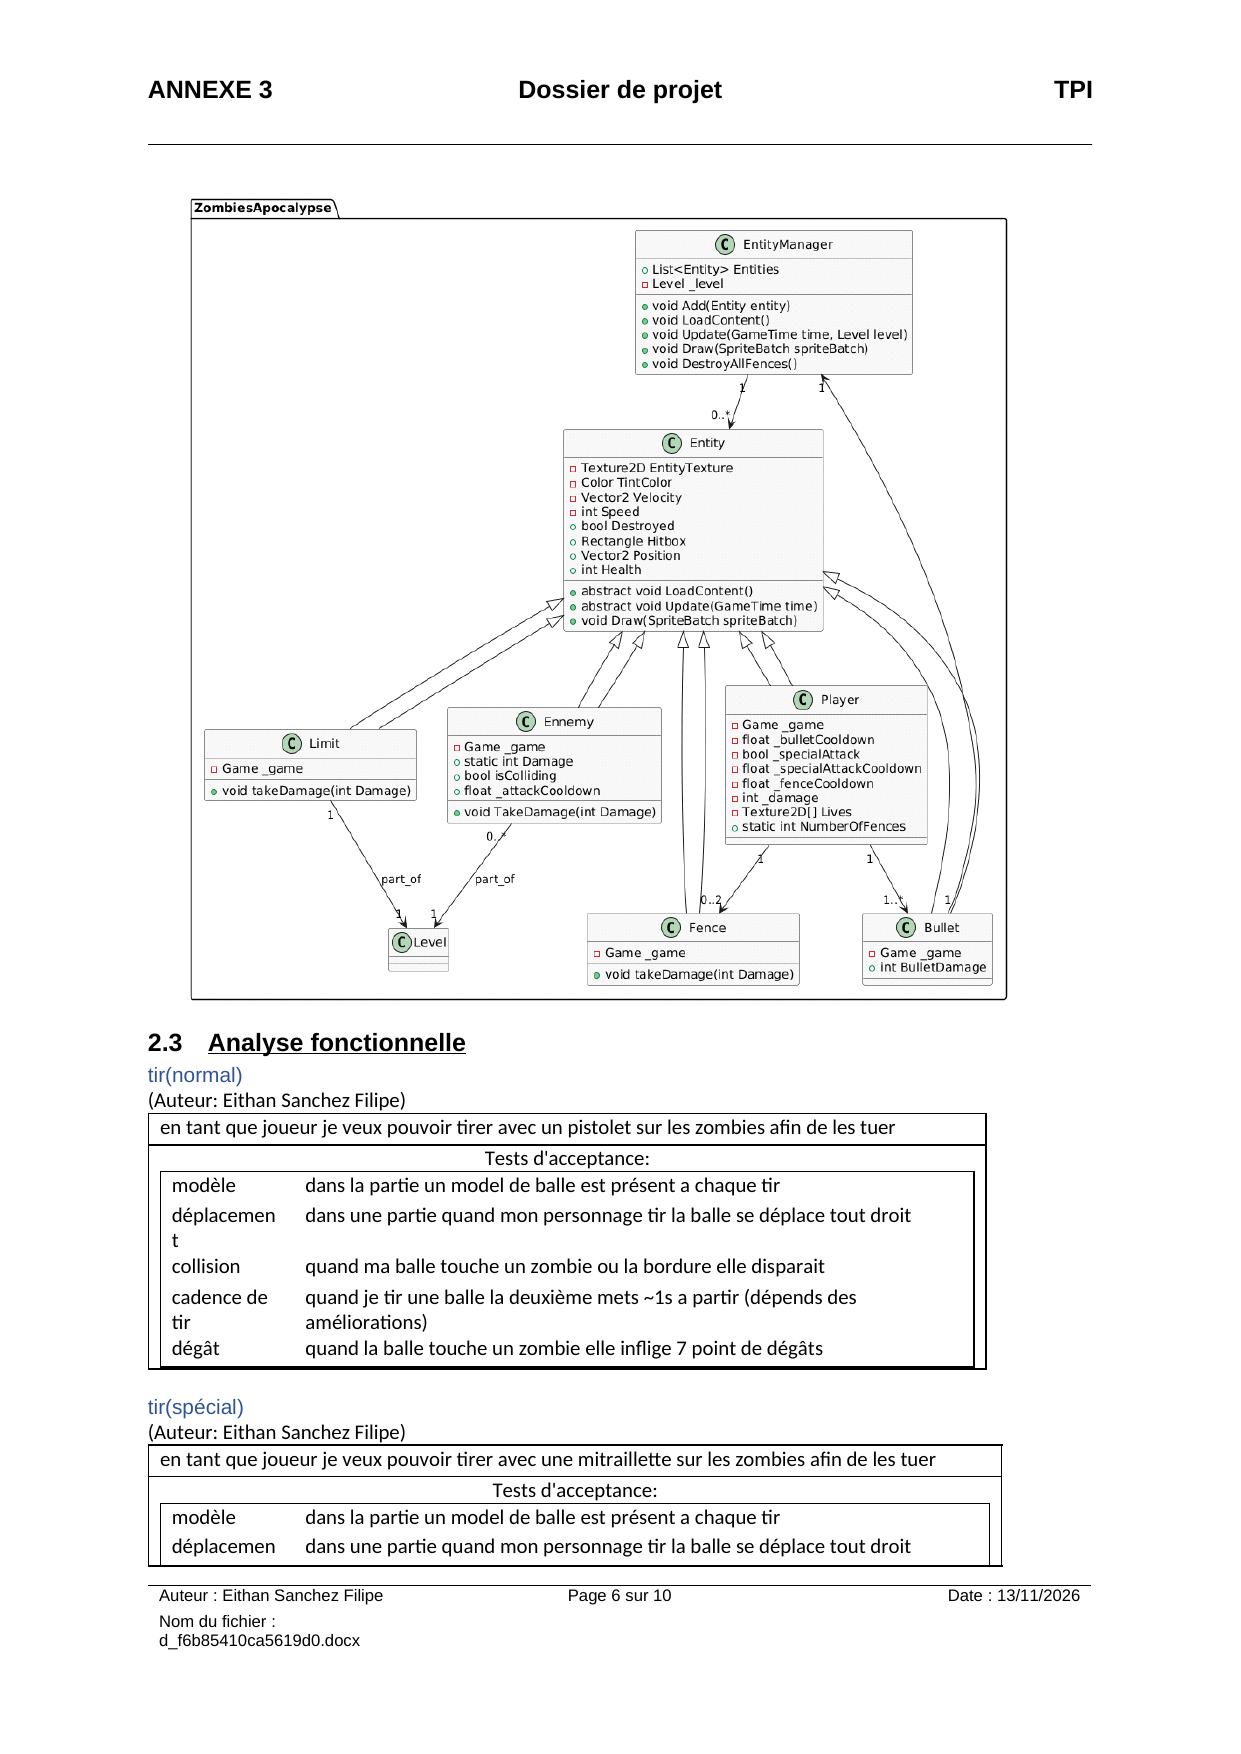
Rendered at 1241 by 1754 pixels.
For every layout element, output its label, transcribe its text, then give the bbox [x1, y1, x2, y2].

subtitle Analyse fonctionnelle [148, 1028, 1092, 1057]
table_header en tant que joueur je veux pouvoir tirer avec un pistolet sur les zombies afin de les tuer [149, 1114, 985, 1144]
text (Auteur: Eithan Sanchez Filipe) [148, 1419, 1092, 1444]
text tir(spécial) [148, 1395, 1092, 1419]
text (Auteur: Eithan Sanchez Filipe) [148, 1087, 1092, 1113]
table_cell Tests d'acceptance: [149, 1146, 985, 1368]
text tir(normal) [148, 1063, 1092, 1087]
table_header en tant que joueur je veux pouvoir tirer avec une mitraillette sur les zombies afin de les tuer [149, 1446, 1001, 1476]
table_cell Tests d'acceptance: [149, 1477, 1001, 1565]
picture [185, 193, 1011, 1004]
